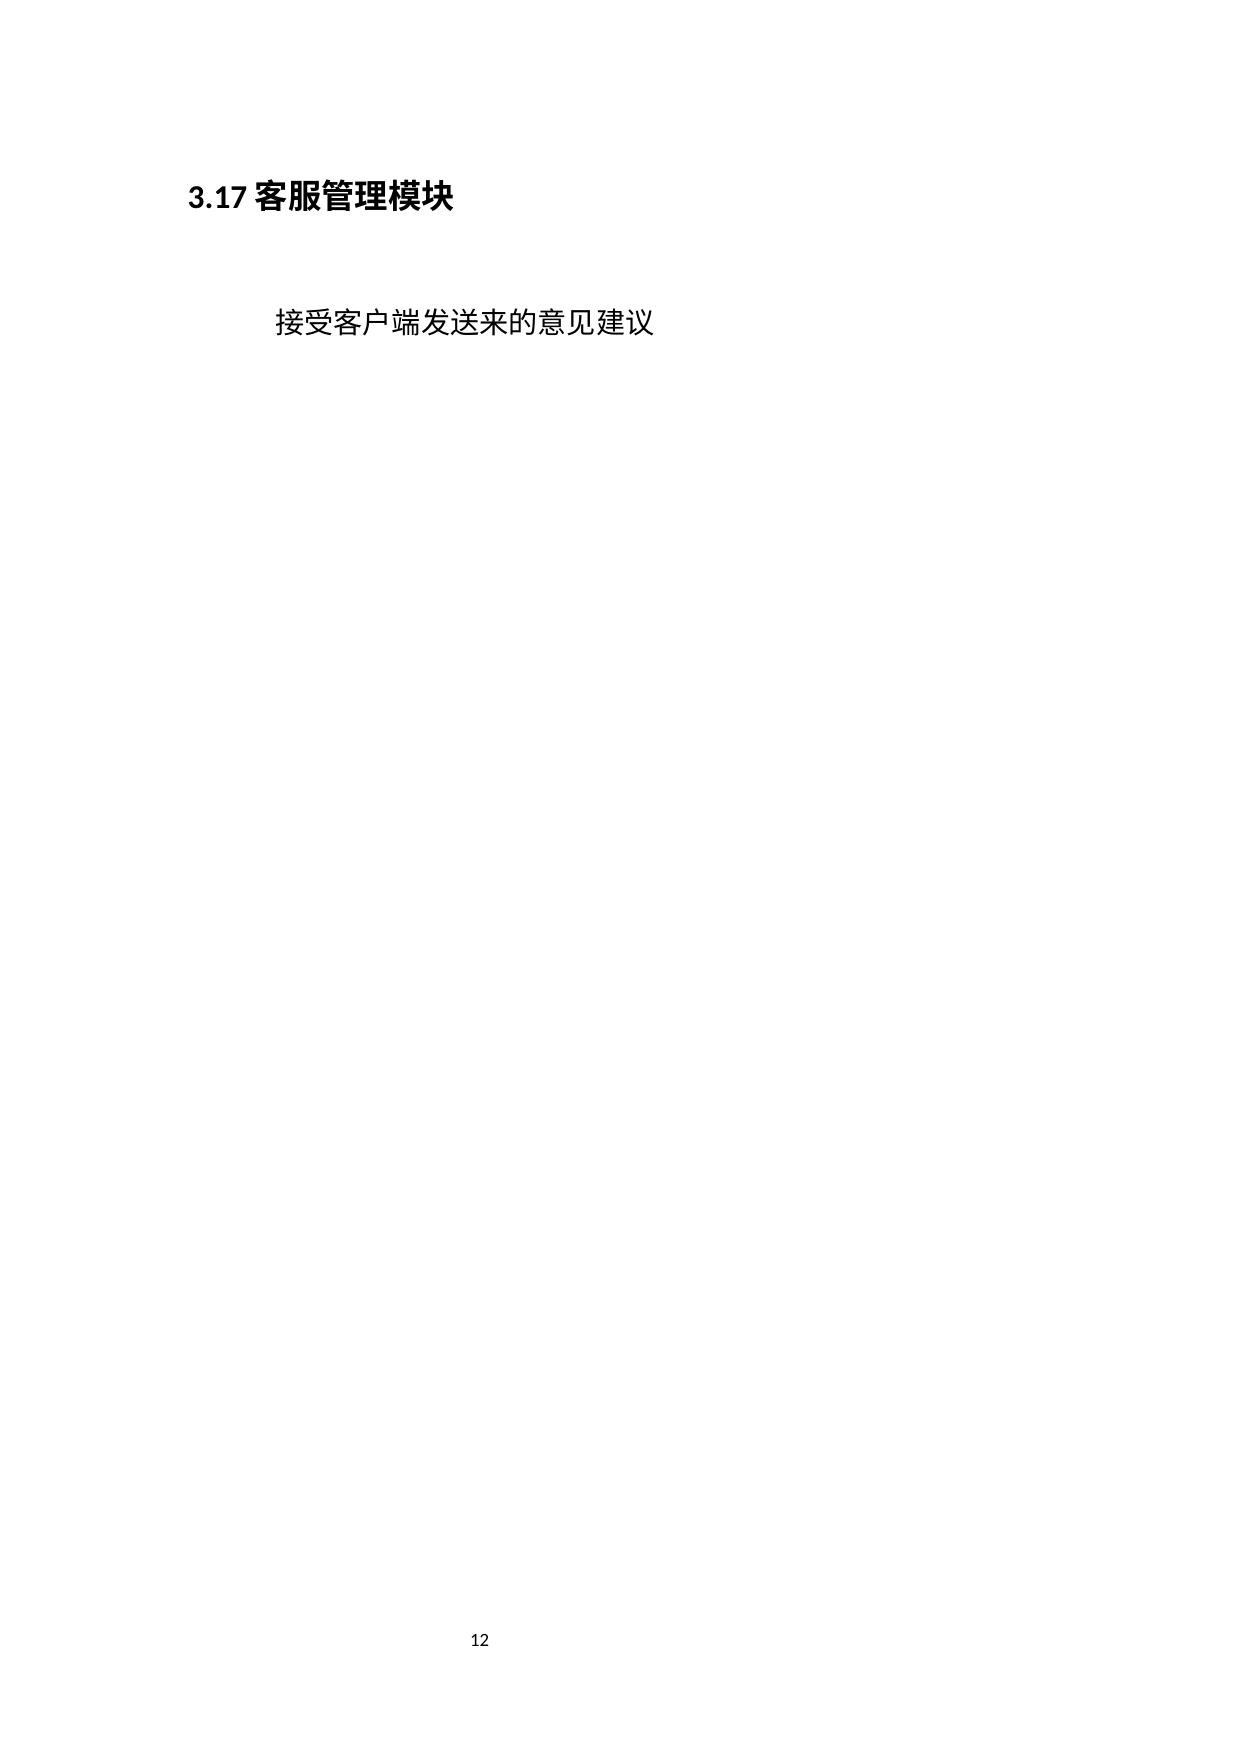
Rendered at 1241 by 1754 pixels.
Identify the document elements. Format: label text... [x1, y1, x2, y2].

subtitle 3.17 客服管理模块 [187, 162, 1053, 227]
text 接受客户端发送来的意见建议 [231, 289, 1053, 354]
